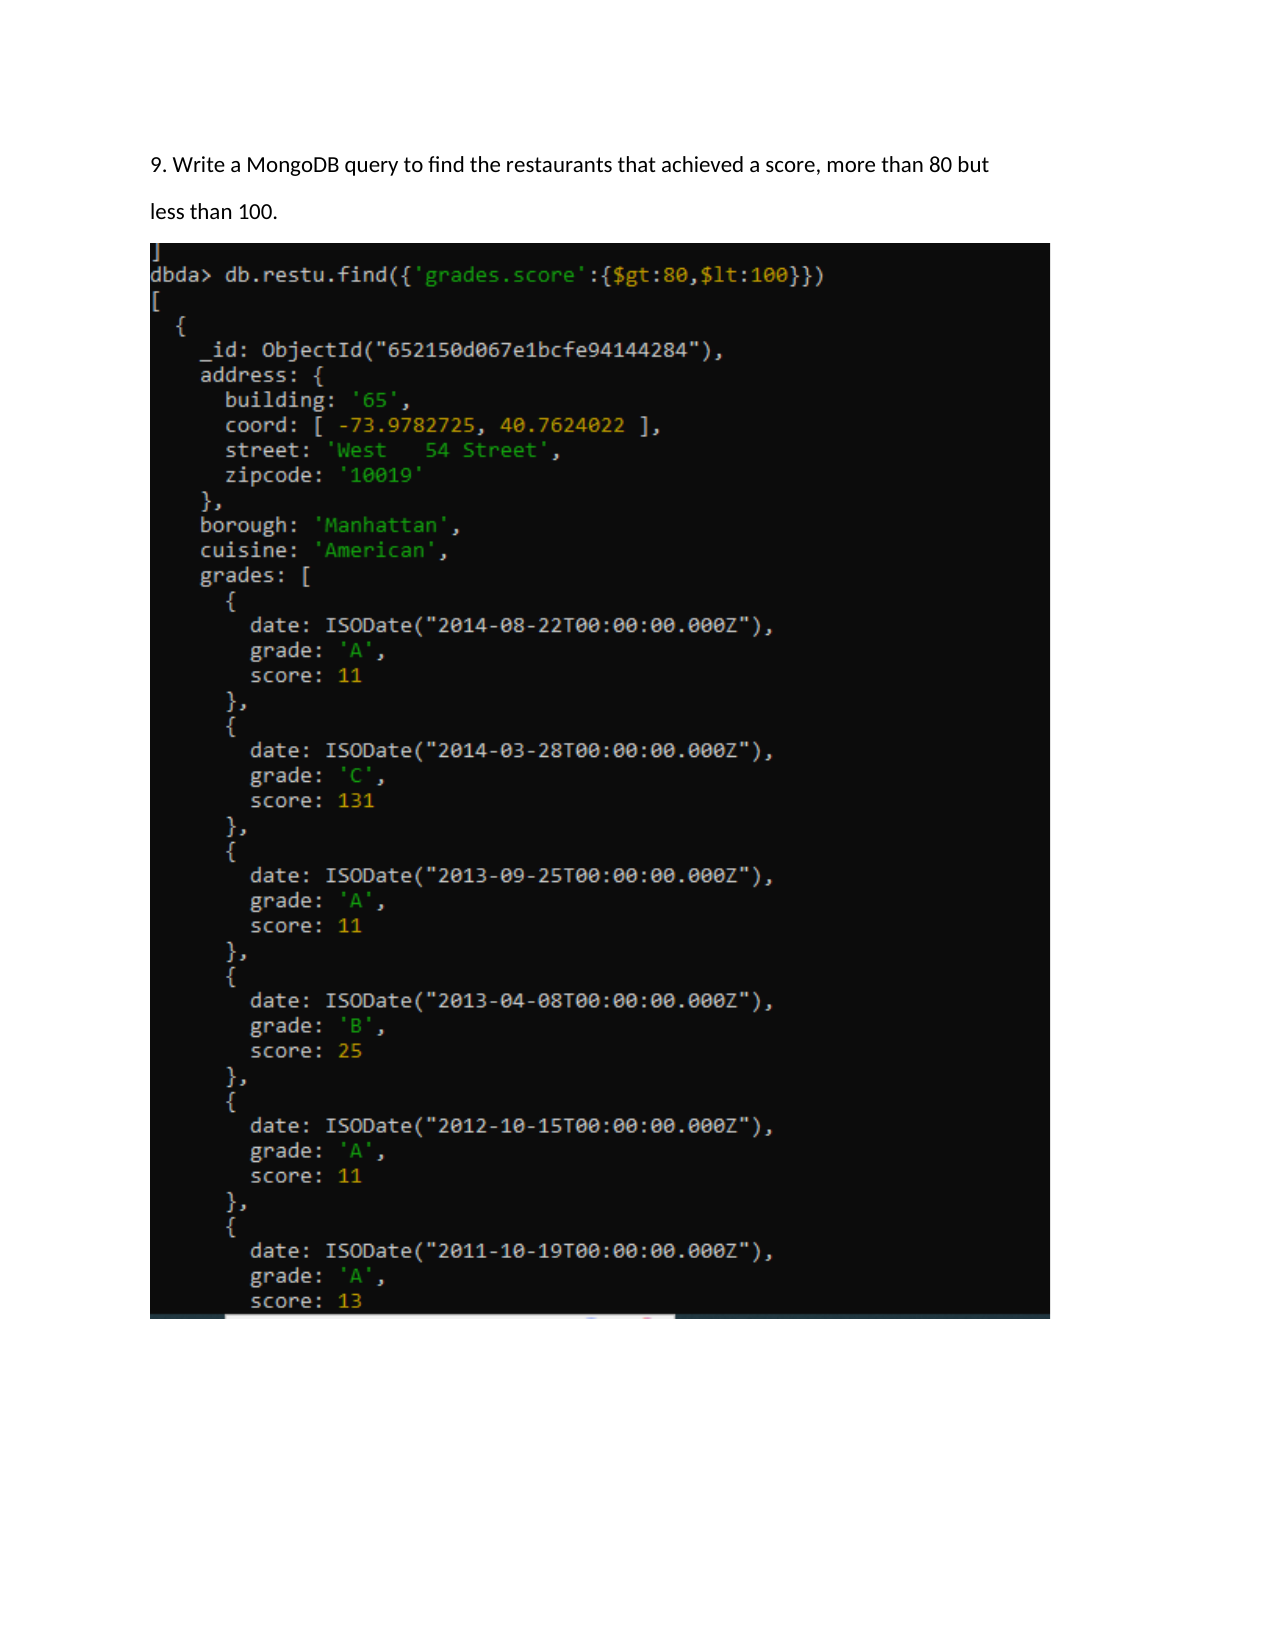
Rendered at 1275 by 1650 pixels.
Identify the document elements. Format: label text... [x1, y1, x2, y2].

text less than 100. [150, 197, 1125, 225]
text 9. Write a MongoDB query to find the restaurants that achieved a score, more than 80 but [150, 150, 1125, 178]
picture [150, 243, 1050, 1319]
